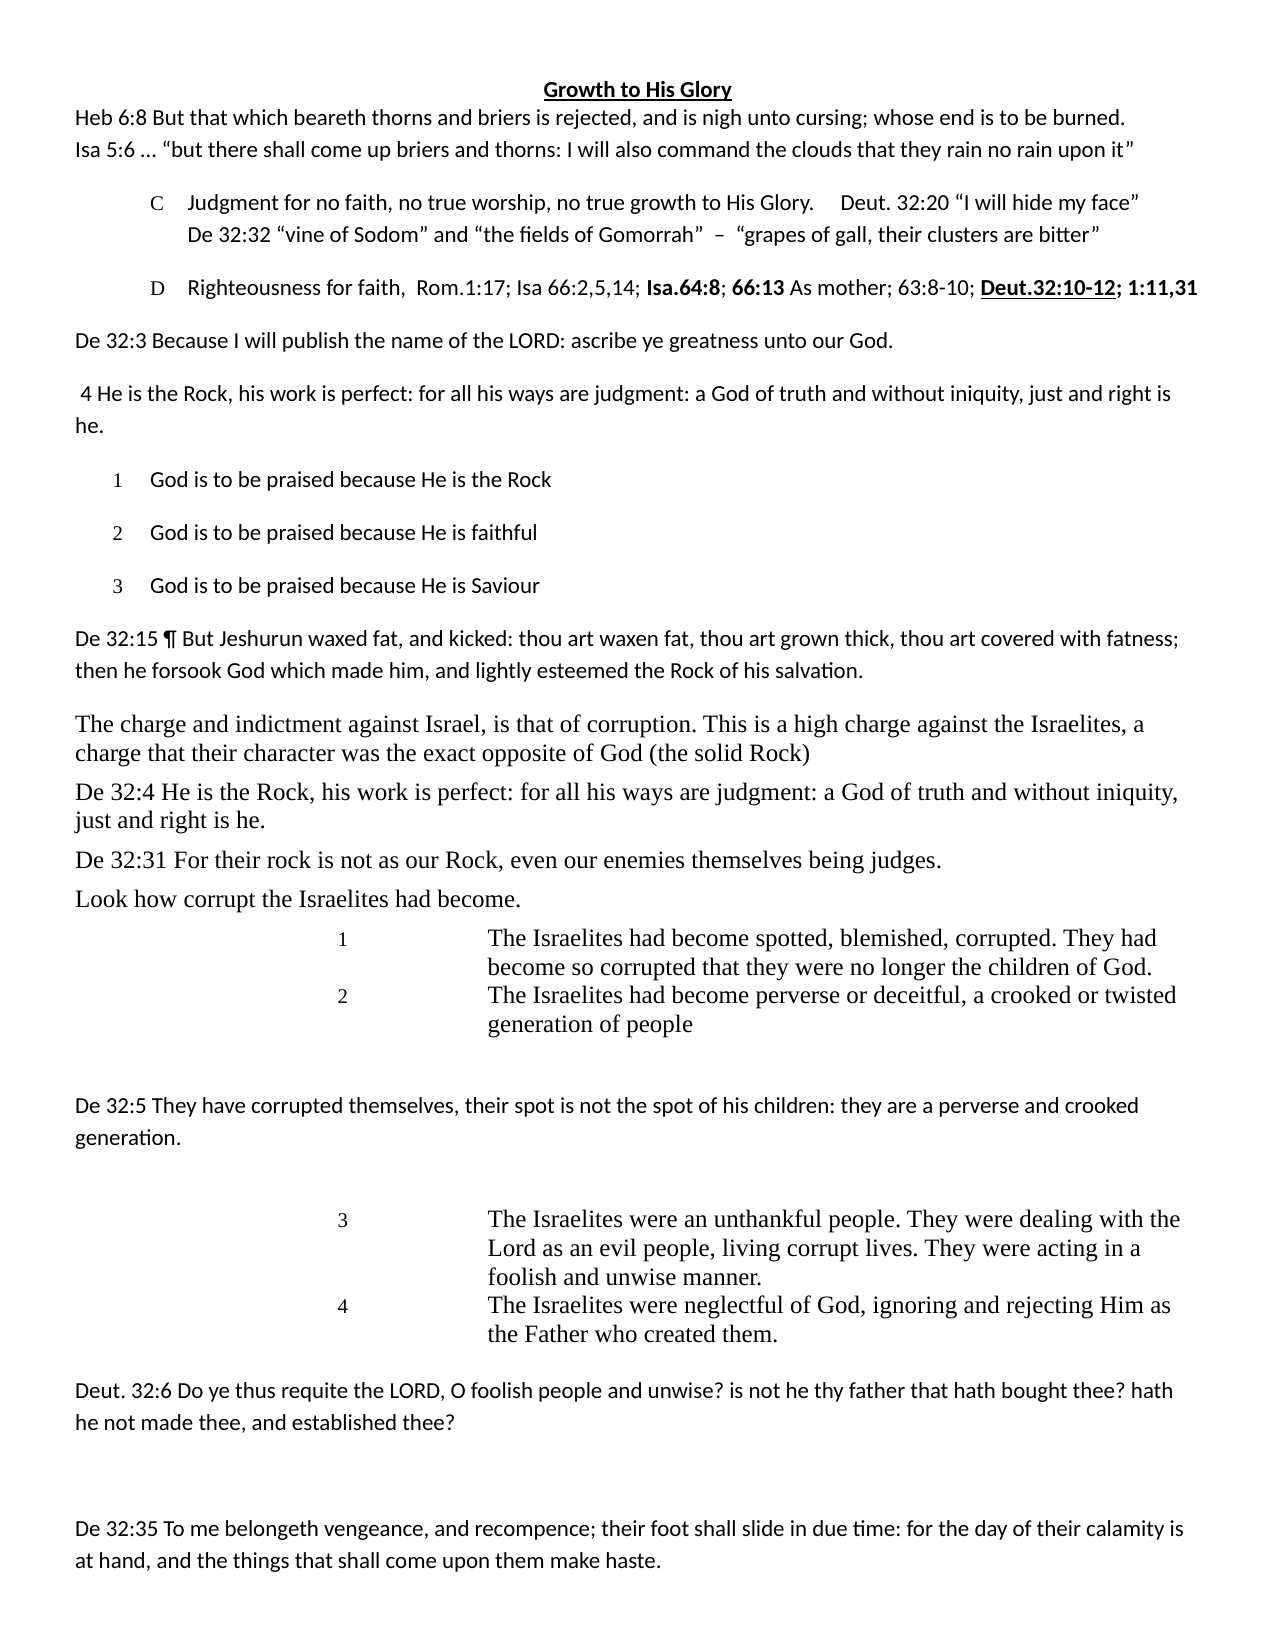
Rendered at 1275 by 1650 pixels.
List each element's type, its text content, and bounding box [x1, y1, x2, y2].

text 4 He is the Rock, his work is perfect: for all his ways are judgment: a God of truth and without iniquity, just and right is he. [75, 379, 1200, 440]
list Judgment for no faith, no true worship, no true growth to His Glory. Deut. 32:20 “I will hide my face” De 32:32 “vine of Sodom” and “the fields of Gomorrah” – “grapes of gall, their clusters are bitter” [150, 188, 1200, 248]
list God is to be praised because He is faithful [112, 518, 1200, 546]
list God is to be praised because He is Saviour [112, 571, 1200, 599]
text The charge and indictment against Israel, is that of corruption. This is a high charge against the Israelites, a charge that their character was the exact opposite of God (the solid Rock) [75, 709, 1200, 766]
text De 32:5 They have corrupted themselves, their spot is not the spot of his children: they are a perverse and crooked generation. [75, 1091, 1200, 1151]
list The Israelites had become spotted, blemished, corrupted. They had become so corrupted that they were no longer the children of God. [337, 923, 1200, 981]
text De 32:15 ¶ But Jeshurun waxed fat, and kicked: thou art waxen fat, thou art grown thick, thou art covered with fatness; then he forsook God which made him, and lightly esteemed the Rock of his salvation. [75, 624, 1200, 684]
text Deut. 32:6 Do ye thus requite the LORD, O foolish people and unwise? is not he thy father that hath bought thee? hath he not made thee, and established thee? [75, 1376, 1200, 1436]
text De 32:3 Because I will publish the name of the LORD: ascribe ye greatness unto our God. [75, 326, 1200, 354]
text De 32:4 He is the Rock, his work is perfect: for all his ways are judgment: a God of truth and without iniquity, just and right is he. [75, 777, 1200, 834]
text Heb 6:8 But that which beareth thorns and briers is rejected, and is nigh unto cursing; whose end is to be burned. Isa 5:6 … “but there shall come up briers and thorns: I will also command the clouds that they rain no rain upon it” [75, 103, 1200, 163]
list The Israelites had become perverse or deceitful, a crooked or twisted generation of people [337, 981, 1200, 1038]
list The Israelites were neglectful of God, ignoring and rejecting Him as the Father who created them. [337, 1291, 1200, 1348]
text De 32:35 To me belongeth vengeance, and recompence; their foot shall slide in due time: for the day of their calamity is at hand, and the things that shall come upon them make haste. [75, 1514, 1200, 1574]
text De 32:31 For their rock is not as our Rock, even our enemies themselves being judges. [75, 845, 1200, 873]
list The Israelites were an unthankful people. They were dealing with the Lord as an evil people, living corrupt lives. They were acting in a foolish and unwise manner. [337, 1204, 1200, 1291]
text Look how corrupt the Israelites had become. [75, 884, 1200, 913]
list God is to be praised because He is the Rock [112, 465, 1200, 493]
list Righteousness for faith, Rom.1:17; Isa 66:2,5,14; Isa.64:8; 66:13 As mother; 63:8-10; Deut.32:10-12; 1:11,31 [150, 273, 1200, 301]
